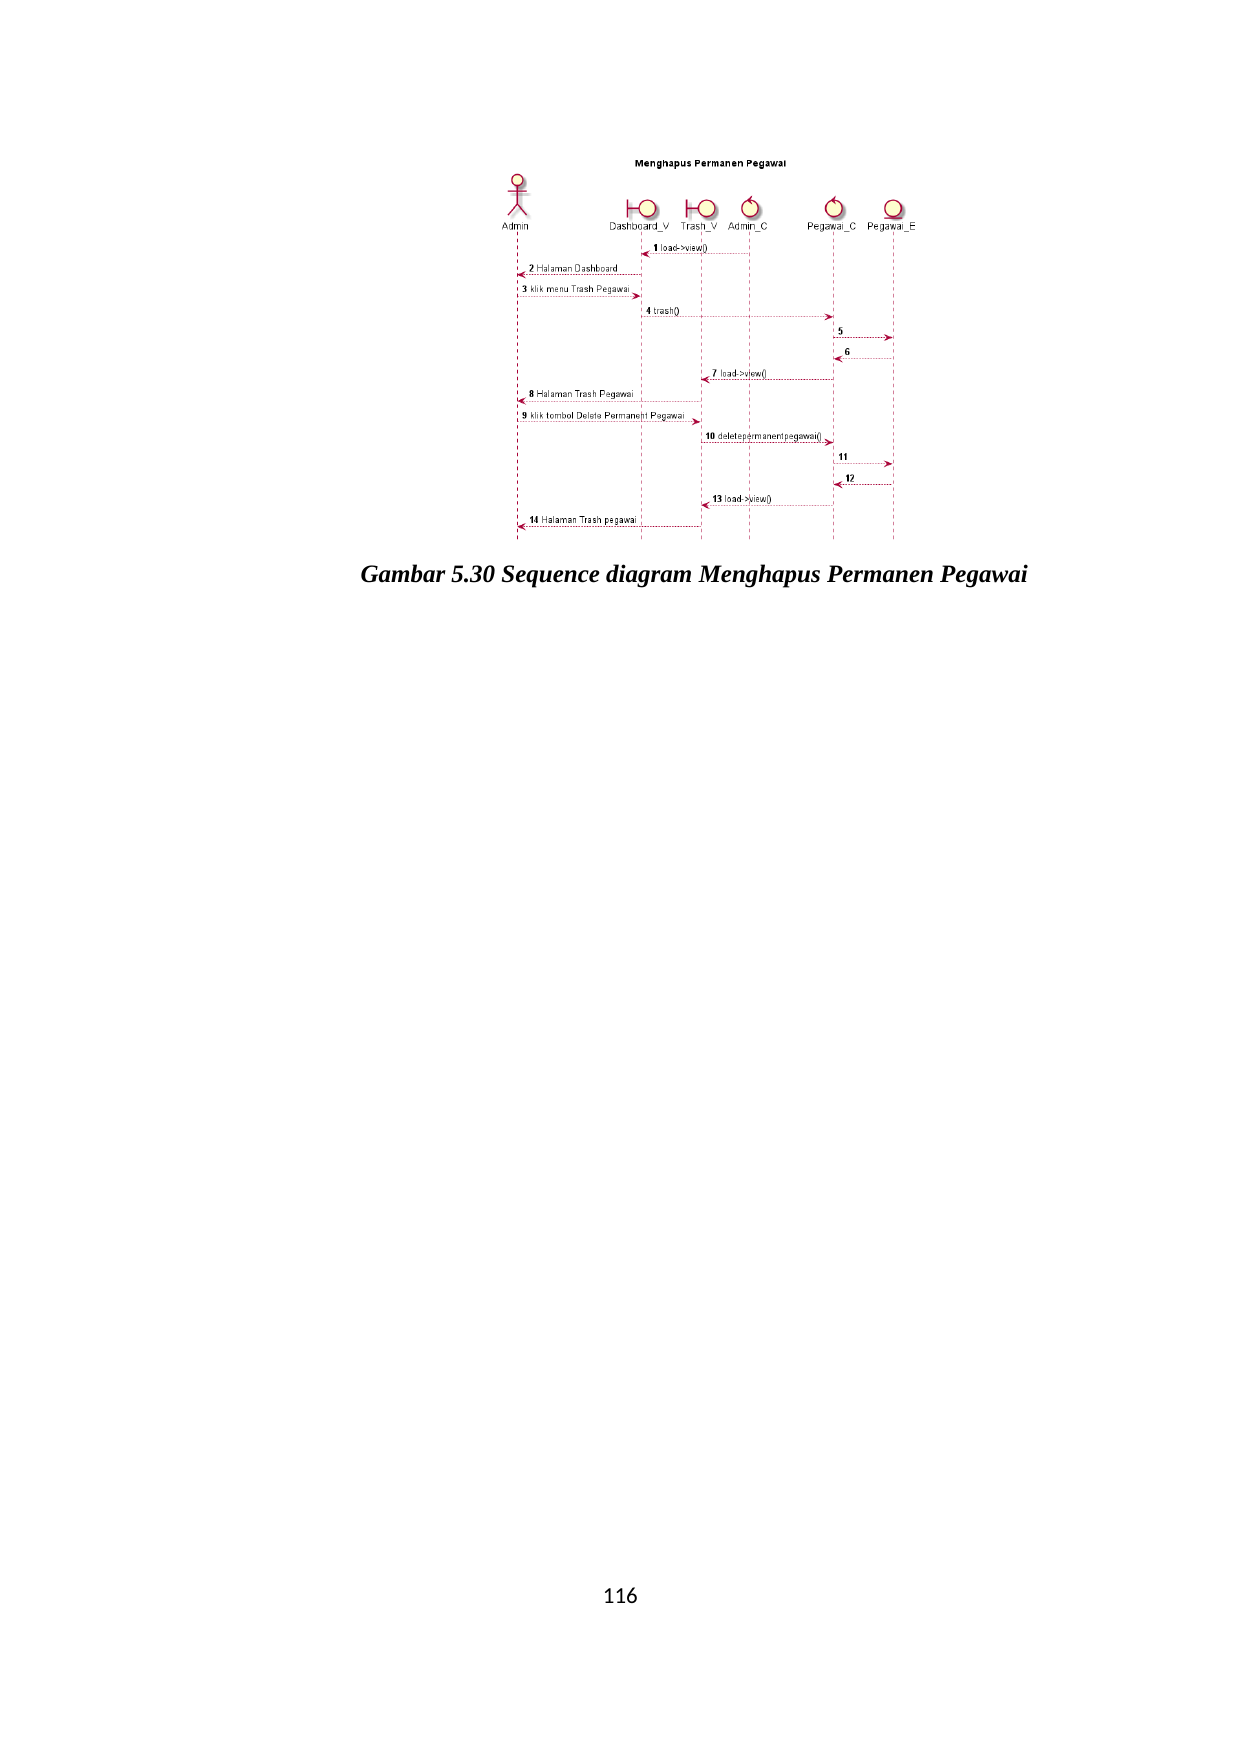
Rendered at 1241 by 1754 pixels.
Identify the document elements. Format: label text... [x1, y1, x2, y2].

picture [496, 150, 922, 546]
text Gambar 5.30 Sequence diagram Menghapus Permanen Pegawai [300, 559, 1090, 588]
